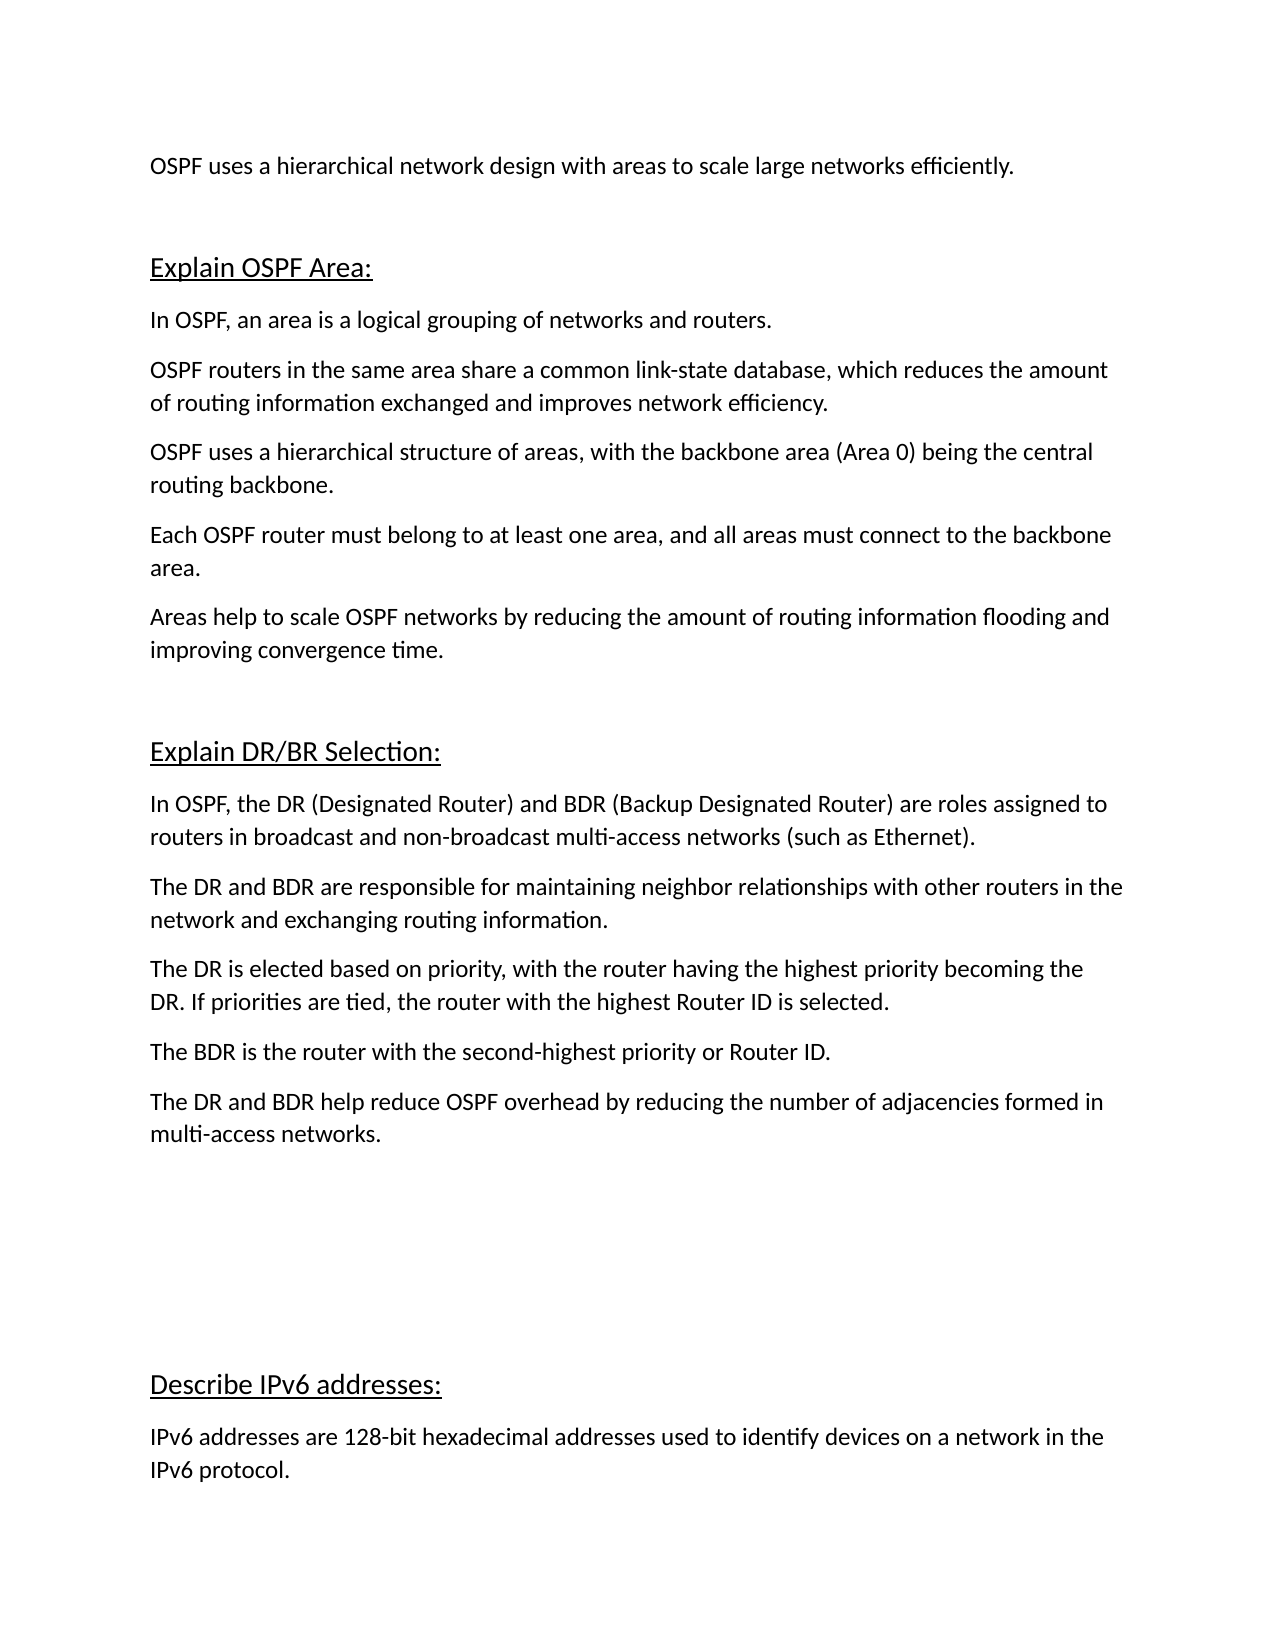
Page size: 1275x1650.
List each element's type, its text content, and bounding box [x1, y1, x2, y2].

text Explain DR/BR Selection: [150, 733, 1125, 769]
text The DR and BDR help reduce OSPF overhead by reducing the number of adjacencies formed in multi-access networks. [150, 1086, 1125, 1149]
text The BDR is the router with the second-highest priority or Router ID. [150, 1036, 1125, 1067]
text Describe IPv6 addresses: [150, 1366, 1125, 1402]
text Explain OSPF Area: [150, 249, 1125, 285]
text OSPF routers in the same area share a common link-state database, which reduces the amount of routing information exchanged and improves network efficiency. [150, 354, 1125, 417]
text OSPF uses a hierarchical structure of areas, with the backbone area (Area 0) being the central routing backbone. [150, 436, 1125, 500]
text The DR and BDR are responsible for maintaining neighbor relationships with other routers in the network and exchanging routing information. [150, 871, 1125, 934]
text In OSPF, an area is a logical grouping of networks and routers. [150, 304, 1125, 335]
text OSPF uses a hierarchical network design with areas to scale large networks efficiently. [150, 150, 1125, 181]
text The DR is elected based on priority, with the router having the highest priority becoming the DR. If priorities are tied, the router with the highest Router ID is selected. [150, 953, 1125, 1017]
text Areas help to scale OSPF networks by reducing the amount of routing information flooding and improving convergence time. [150, 601, 1125, 665]
text Each OSPF router must belong to at least one area, and all areas must connect to the backbone area. [150, 519, 1125, 582]
text IPv6 addresses are 128-bit hexadecimal addresses used to identify devices on a network in the IPv6 protocol. [150, 1422, 1125, 1485]
text In OSPF, the DR (Designated Router) and BDR (Backup Designated Router) are roles assigned to routers in broadcast and non-broadcast multi-access networks (such as Ethernet). [150, 788, 1125, 852]
